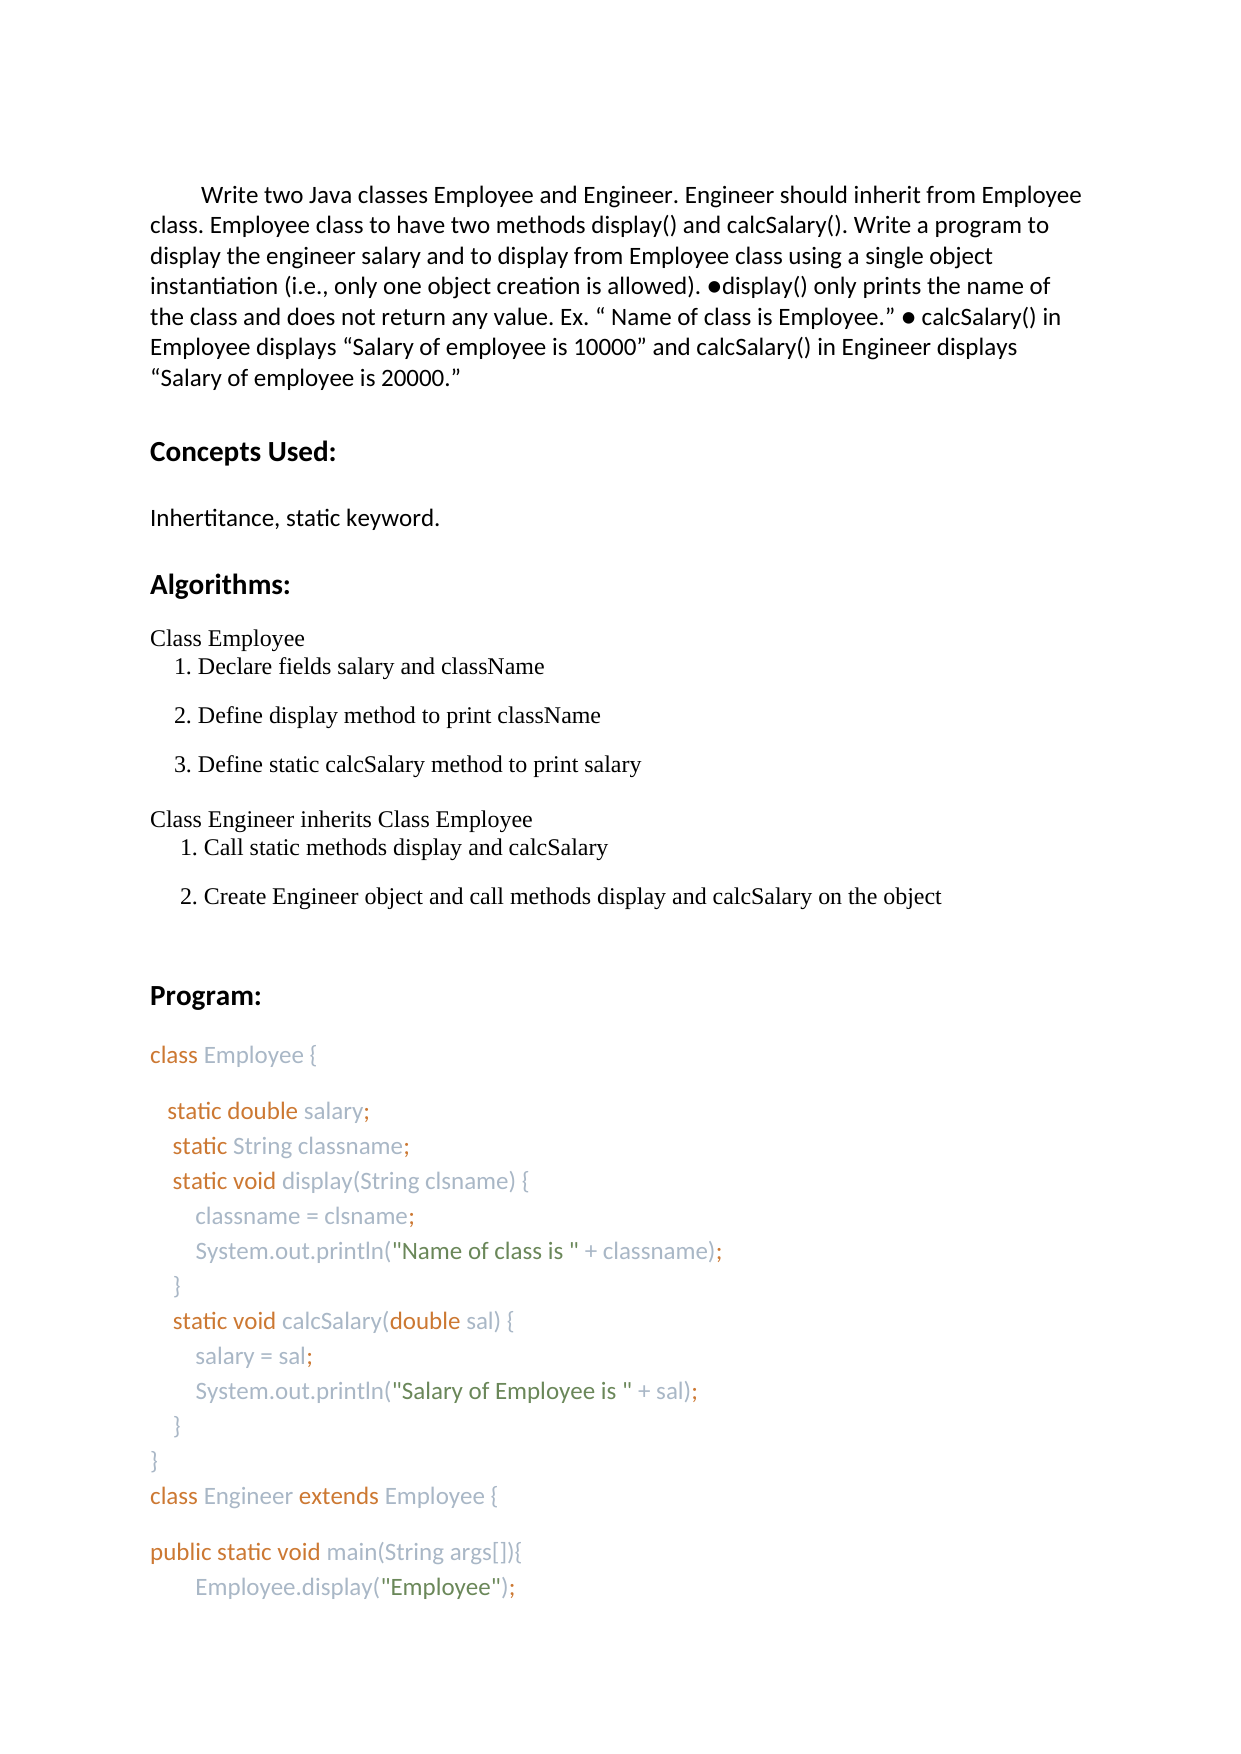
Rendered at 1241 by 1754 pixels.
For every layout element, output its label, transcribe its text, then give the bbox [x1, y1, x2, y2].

text 3. Define static calcSalary method to print salary [150, 750, 1090, 778]
text 1. Call static methods display and calcSalary [150, 833, 1090, 861]
text static double salary; static String classname; static void display(String clsname) { classname = clsname; System.out.println("Name of class is " + classname); } static void calcSalary(double sal) { salary = sal; System.out.println("Salary of Employee is " + sal); } } class Engineer extends Employee { [150, 1095, 1090, 1510]
text Class Engineer inherits Class Employee [150, 805, 1090, 833]
text class Employee { [150, 1039, 1090, 1069]
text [150, 1536, 1090, 1601]
text Class Employee [150, 624, 1090, 652]
text Algorithms: [150, 566, 1090, 602]
text 2. Create Engineer object and call methods display and calcSalary on the object [150, 882, 1090, 910]
text 2. Define display method to print className [150, 701, 1090, 728]
text 1. Declare fields salary and className [150, 652, 1090, 679]
text Inhertitance, static keyword. [150, 502, 1090, 533]
text Write two Java classes Employee and Engineer. Engineer should inherit from Employee class. Employee class to have two methods display() and calcSalary(). Write a program to display the engineer salary and to display from Employee class using a single object instantiation (i.e., only one object creation is allowed). ●display() only prints the name of the class and does not return any value. Ex. “ Name of class is Employee.” ● calcSalary() in Employee displays “Salary of employee is 10000” and calcSalary() in Engineer displays “Salary of employee is 20000.” [150, 179, 1090, 392]
text Concepts Used: [150, 433, 1090, 469]
text Program: [150, 977, 1090, 1013]
